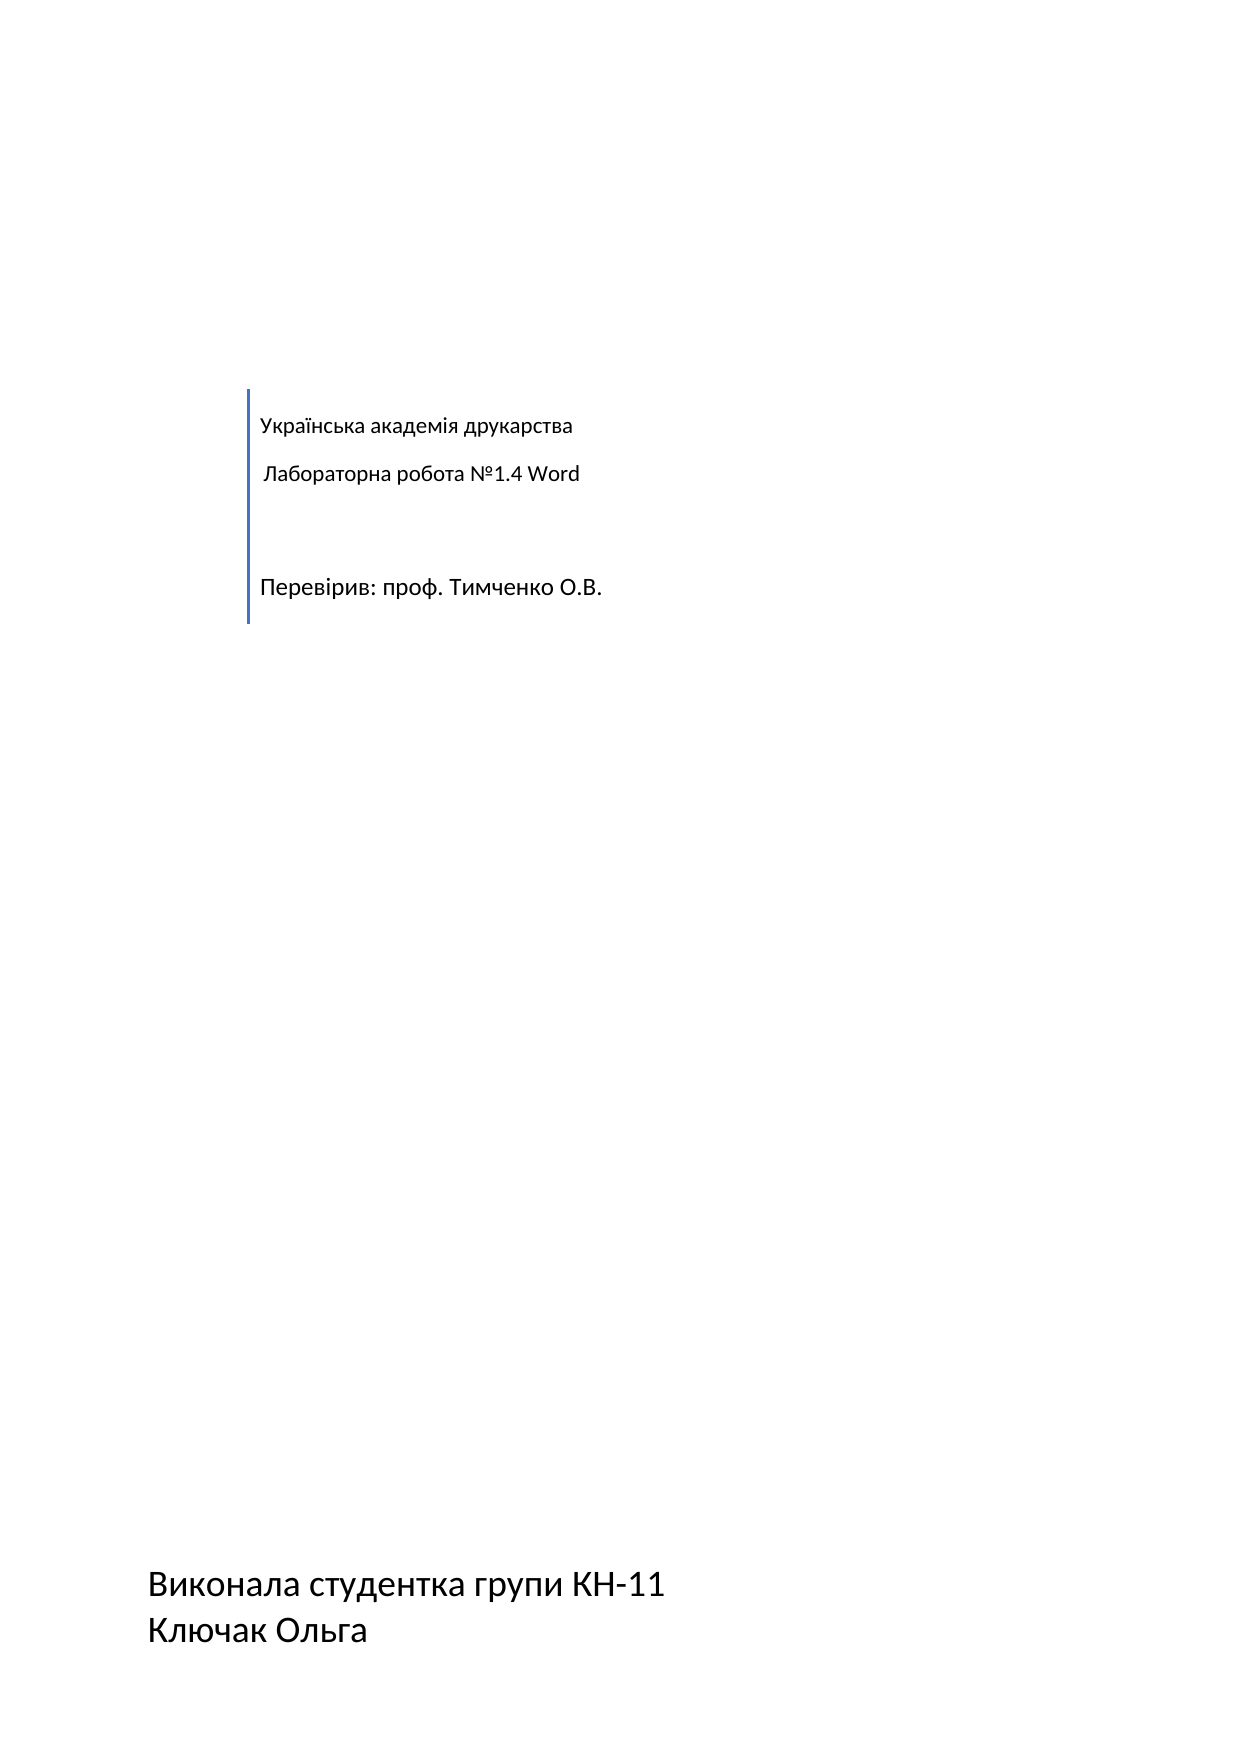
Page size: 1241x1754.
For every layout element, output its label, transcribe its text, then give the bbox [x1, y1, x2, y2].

table_cell Перевірив: проф. Тимченко О.В. [250, 549, 1051, 624]
table_cell [250, 462, 1051, 549]
text Ключак Ольга [148, 1606, 1152, 1652]
text Виконала студентка групи КН-11 [148, 1560, 1152, 1606]
